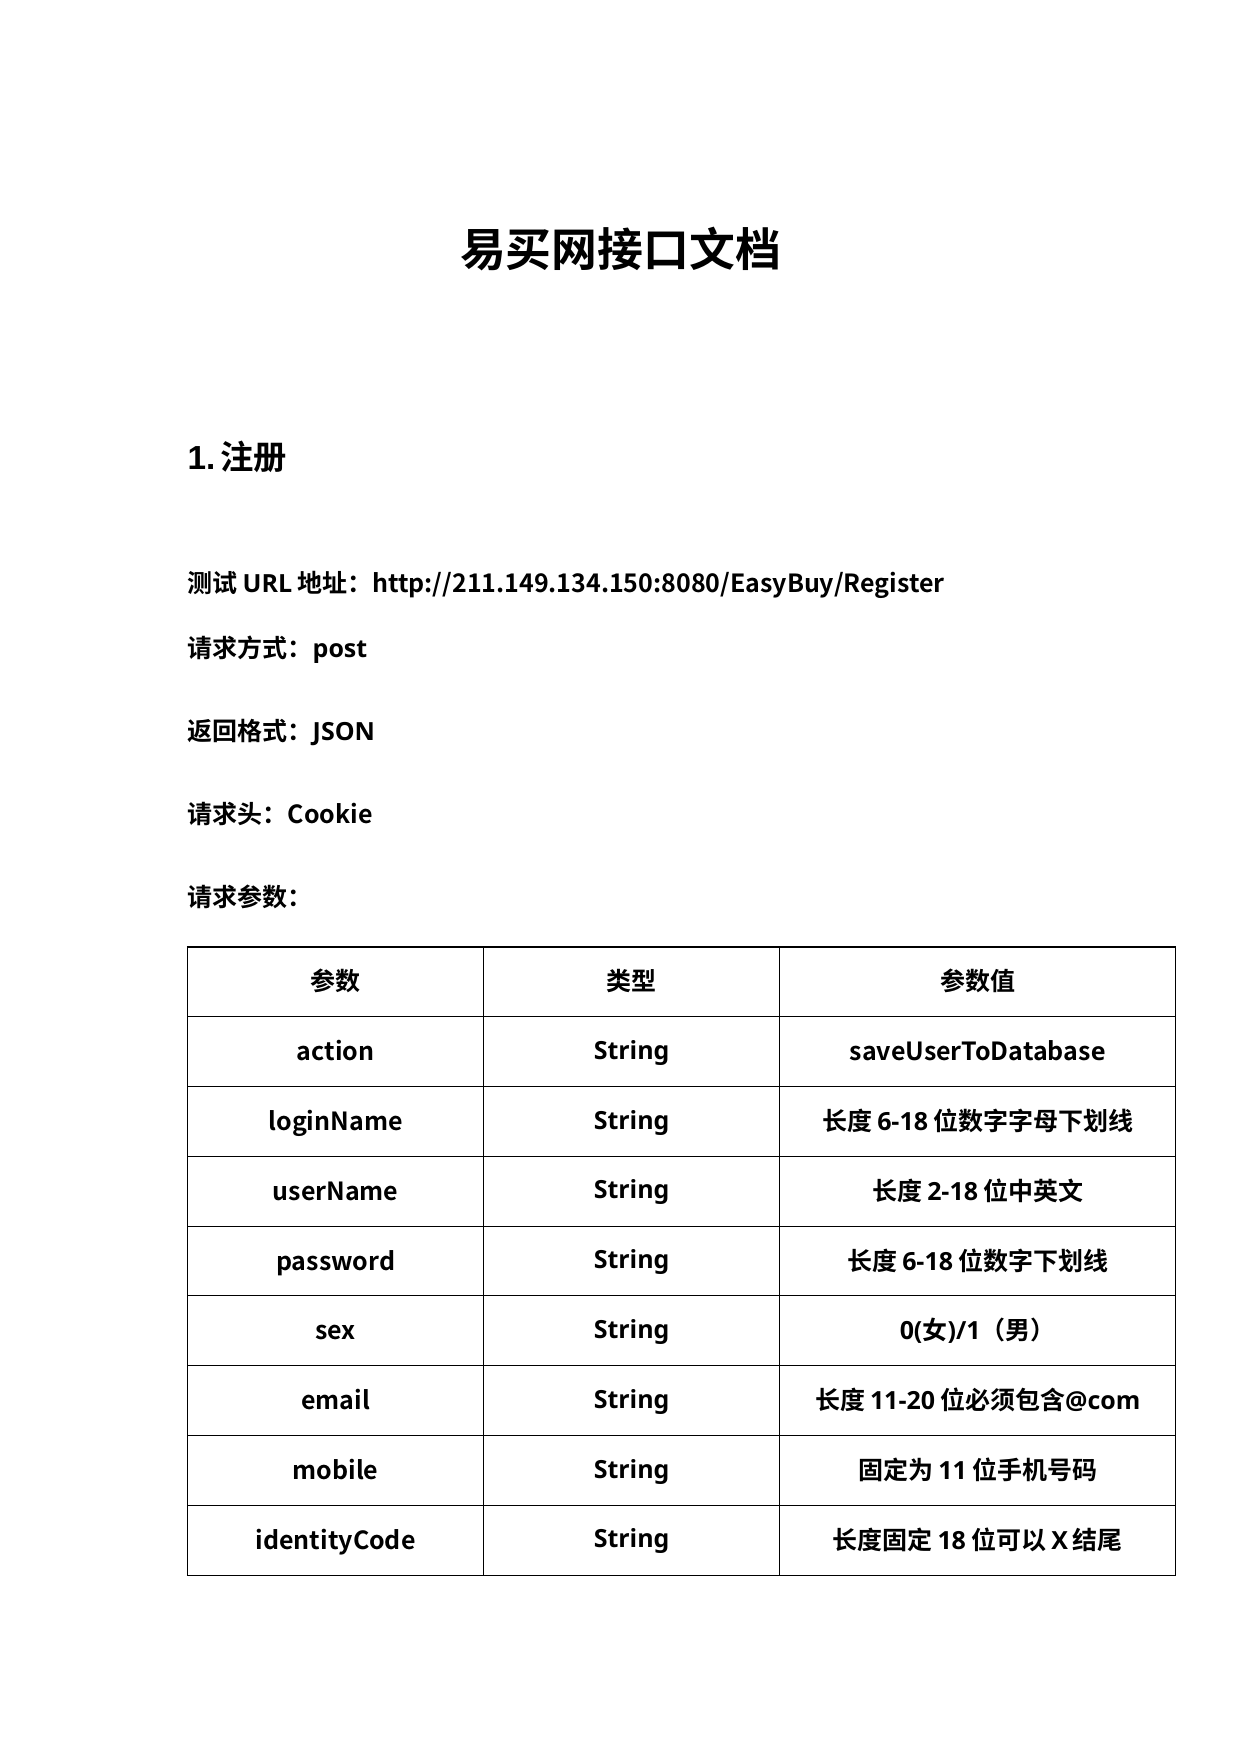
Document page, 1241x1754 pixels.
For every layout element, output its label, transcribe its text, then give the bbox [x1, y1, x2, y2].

table_cell 长度6-18位数字字母下划线 [780, 1087, 1175, 1156]
table_header 参数 [188, 948, 483, 1016]
table_header 类型 [484, 948, 779, 1016]
table_cell 长度固定18位可以X结尾 [780, 1506, 1175, 1574]
table_cell userName [188, 1157, 483, 1226]
table_cell 0(女)/1（男） [780, 1296, 1175, 1365]
text 返回格式：JSON [187, 697, 1053, 762]
text 请求参数： [187, 863, 1053, 928]
table_cell password [188, 1227, 483, 1295]
table_cell String [484, 1017, 779, 1086]
table_cell email [188, 1366, 483, 1435]
table_cell String [484, 1087, 779, 1156]
subtitle 易买网接口文档 [187, 197, 1053, 295]
table_header 参数值 [780, 948, 1175, 1016]
table_cell identityCode [188, 1506, 483, 1574]
table_cell 固定为11位手机号码 [780, 1436, 1175, 1505]
table_cell loginName [188, 1087, 483, 1156]
text 请求头：Cookie [187, 780, 1053, 845]
table_cell mobile [188, 1436, 483, 1505]
text 测试URL地址：http://211.149.134.150:8080/EasyBuy/Register [187, 549, 1053, 614]
table_cell String [484, 1227, 779, 1295]
table_cell 长度2-18位中英文 [780, 1157, 1175, 1226]
subtitle 注册 [187, 422, 1053, 487]
table_cell String [484, 1366, 779, 1435]
table_cell String [484, 1157, 779, 1226]
table_cell 长度6-18位数字下划线 [780, 1227, 1175, 1295]
table_cell sex [188, 1296, 483, 1365]
table_cell 长度11-20位必须包含@com [780, 1366, 1175, 1435]
table_cell String [484, 1436, 779, 1505]
text 请求方式：post [187, 614, 1053, 679]
table_cell String [484, 1296, 779, 1365]
table_cell String [484, 1506, 779, 1574]
table_cell saveUserToDatabase [780, 1017, 1175, 1086]
table_cell action [188, 1017, 483, 1086]
